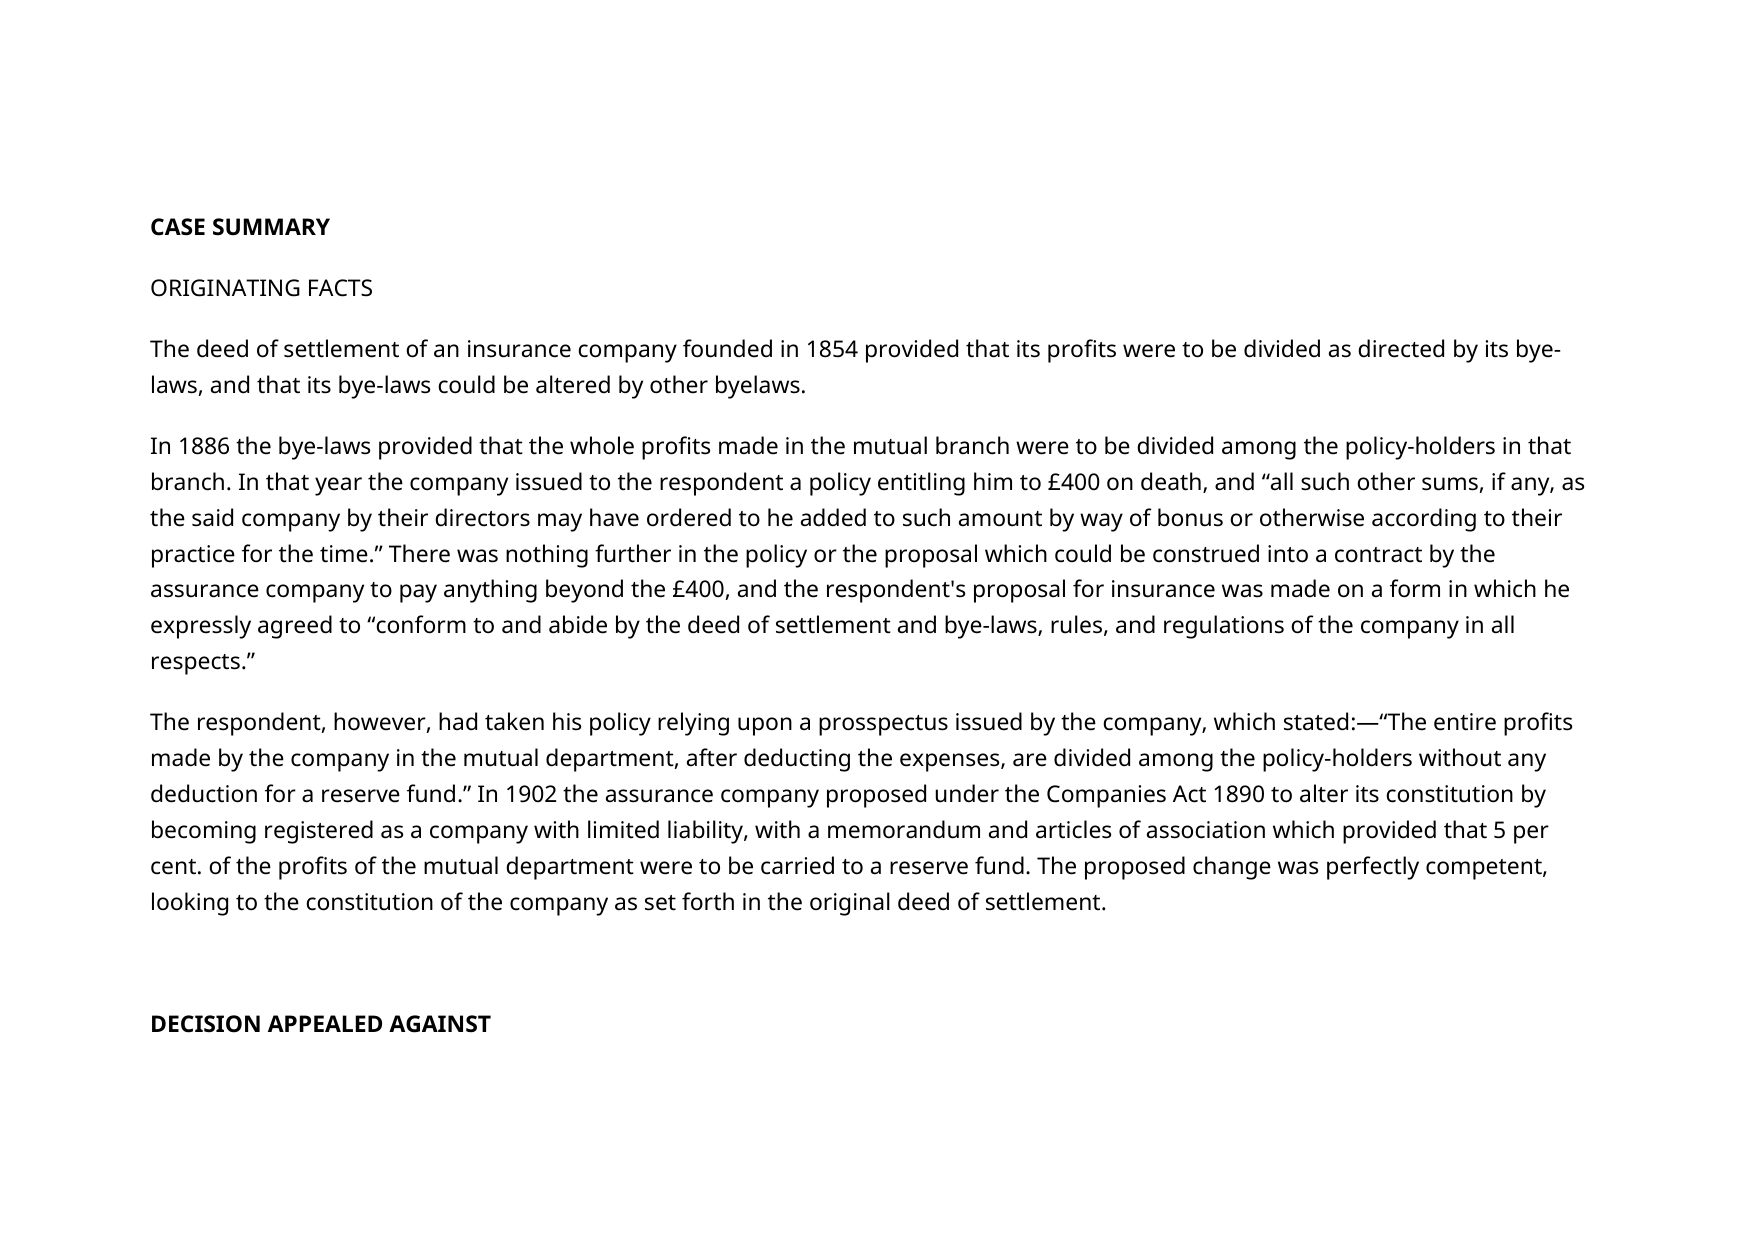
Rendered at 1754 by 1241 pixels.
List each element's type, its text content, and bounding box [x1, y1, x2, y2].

text The deed of settlement of an insurance company founded in 1854 provided that its profits were to be divided as directed by its bye-laws, and that its bye-laws could be altered by other byelaws. [150, 333, 1604, 400]
text CASE SUMMARY [150, 211, 1604, 242]
text DECISION APPEALED AGAINST [150, 1008, 1604, 1039]
text In 1886 the bye-laws provided that the whole profits made in the mutual branch were to be divided among the policy-holders in that branch. In that year the company issued to the respondent a policy entitling him to £400 on death, and “all such other sums, if any, as the said company by their directors may have ordered to he added to such amount by way of bonus or otherwise according to their practice for the time.” There was nothing further in the policy or the proposal which could be construed into a contract by the assurance company to pay anything beyond the £400, and the respondent's proposal for insurance was made on a form in which he expressly agreed to “conform to and abide by the deed of settlement and bye-laws, rules, and regulations of the company in all respects.” [150, 430, 1604, 677]
text The respondent, however, had taken his policy relying upon a prosspectus issued by the company, which stated:—“The entire profits made by the company in the mutual department, after deducting the expenses, are divided among the policy-holders without any deduction for a reserve fund.” In 1902 the assurance company proposed under the Companies Act 1890 to alter its constitution by becoming registered as a company with limited liability, with a memorandum and articles of association which provided that 5 per cent. of the profits of the mutual department were to be carried to a reserve fund. The proposed change was perfectly competent, looking to the constitution of the company as set forth in the original deed of settlement. [150, 706, 1604, 917]
text ORIGINATING FACTS [150, 272, 1604, 303]
